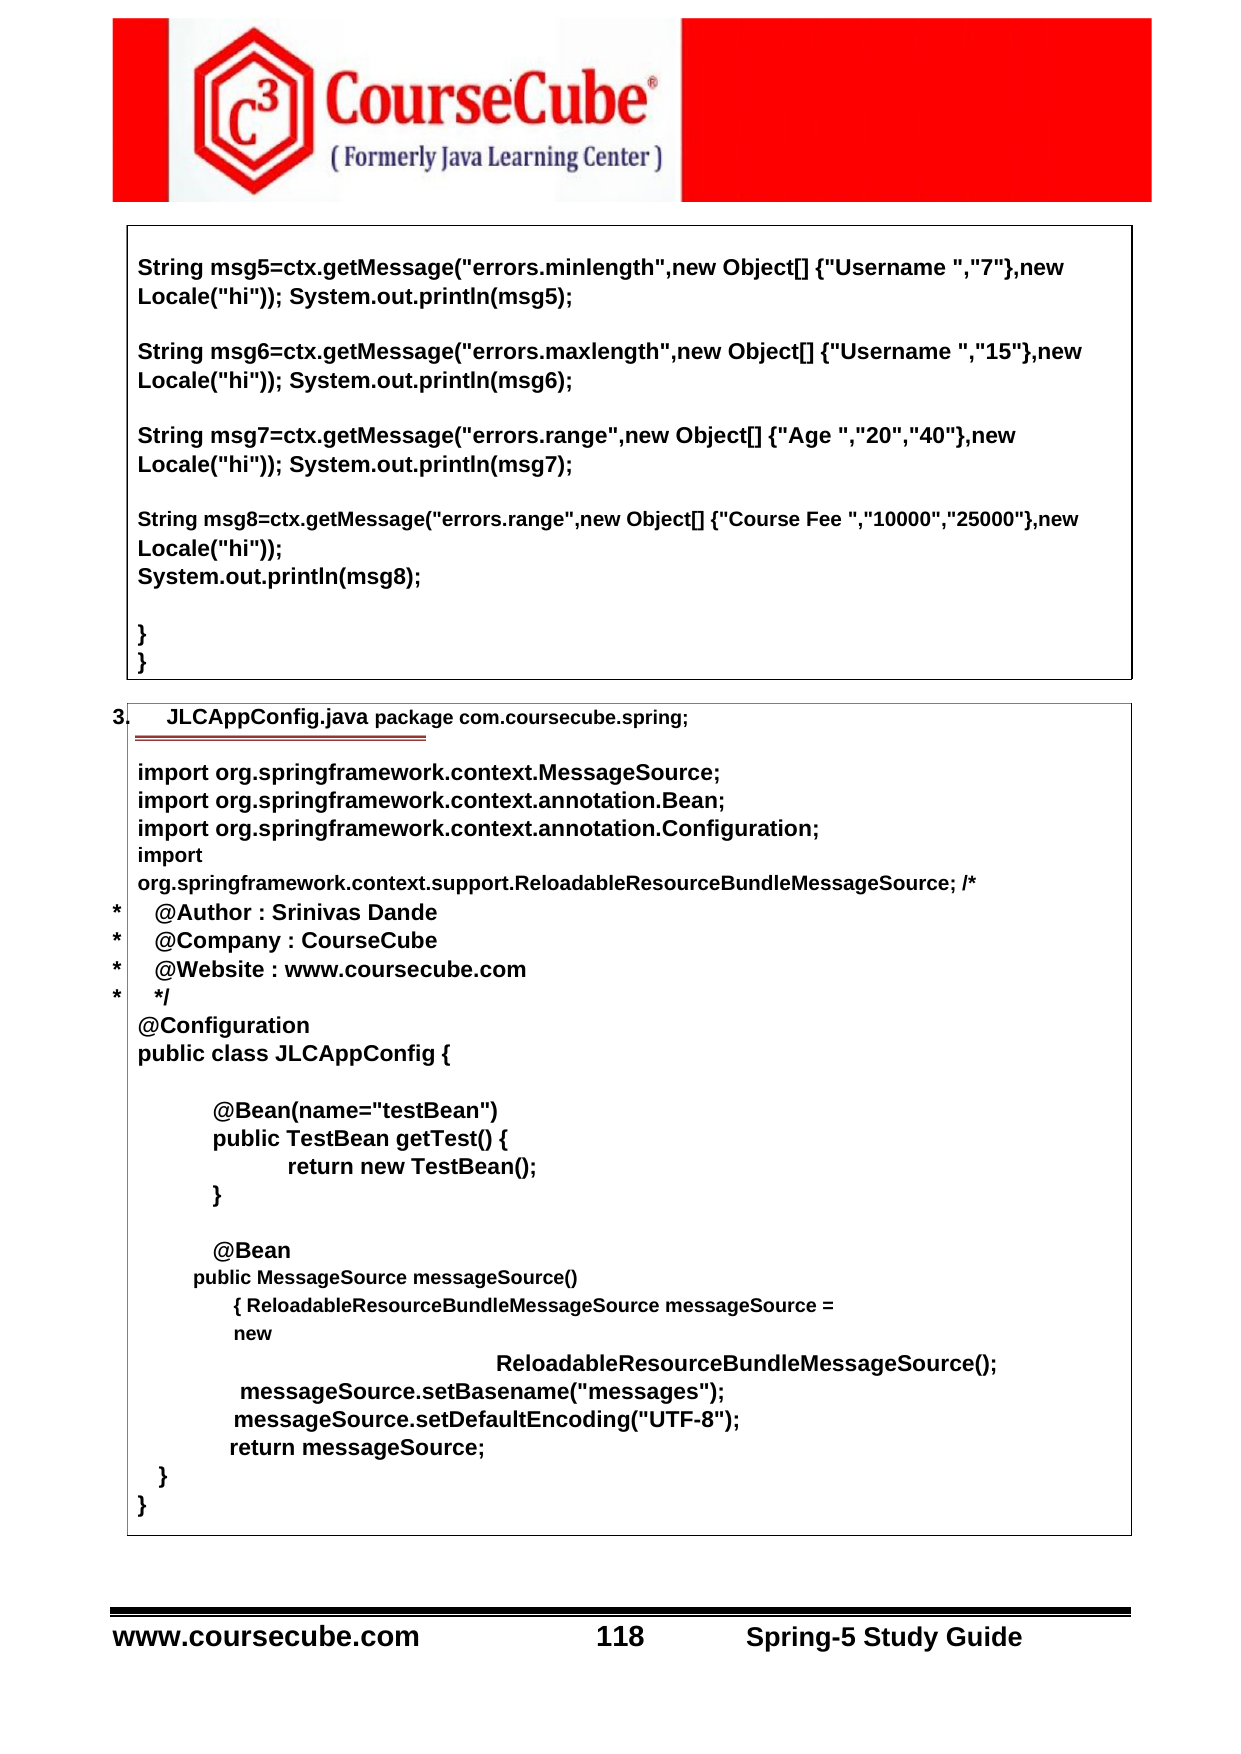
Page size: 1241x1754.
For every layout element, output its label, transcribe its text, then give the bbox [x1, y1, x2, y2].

text @Bean(name="testBean") [212, 1097, 1121, 1123]
text ReloadableResourceBundleMessageSource(); [496, 1350, 1121, 1376]
text } [137, 1491, 1121, 1517]
text return messageSource; [229, 1434, 1121, 1461]
text messageSource.setDefaultEncoding("UTF-8"); [233, 1406, 1121, 1432]
text } [212, 1181, 1121, 1208]
list JLCAppConfig.java package com.coursecube.spring; [112, 704, 1121, 729]
text import org.springframework.context.annotation.Bean; [137, 787, 1121, 813]
text return new TestBean(); [287, 1153, 1121, 1179]
text messageSource.setBasename("messages"); [239, 1378, 1121, 1404]
text www.coursecube.com 118 Spring-5 Study Guide [112, 1619, 1121, 1652]
list @Website : www.coursecube.com [112, 956, 1121, 982]
text import org.springframework.context.annotation.Configuration; [137, 815, 1121, 841]
picture [112, 18, 1152, 681]
text String msg6=ctx.getMessage("errors.maxlength",new Object[] {"Username ","15"},new Locale("hi")); System.out.println(msg6); [137, 338, 1121, 393]
list */ [112, 984, 1121, 1010]
text String msg5=ctx.getMessage("errors.minlength",new Object[] {"Username ","7"},new Locale("hi")); System.out.println(msg5); [137, 254, 1104, 309]
text @Configuration [137, 1012, 1121, 1038]
text public TestBean getTest() { [212, 1125, 1121, 1151]
text String msg7=ctx.getMessage("errors.range",new Object[] {"Age ","20","40"},new Locale("hi")); System.out.println(msg7); [137, 422, 1058, 477]
picture [124, 700, 1134, 1537]
text } [137, 648, 1121, 674]
text String msg8=ctx.getMessage("errors.range",new Object[] {"Course Fee ","10000","25000"},new [137, 507, 1121, 531]
picture [107, 1605, 1133, 1619]
list @Company : CourseCube [112, 927, 1121, 954]
text import org.springframework.context.MessageSource; [137, 759, 1121, 785]
text } [158, 1462, 1121, 1489]
text @Bean [212, 1237, 1121, 1264]
list @Author : Srinivas Dande [112, 899, 1121, 926]
text public MessageSource messageSource() { ReloadableResourceBundleMessageSource messageSource = new [193, 1266, 875, 1344]
text import org.springframework.context.support.ReloadableResourceBundleMessageSource; /* [137, 843, 1010, 895]
text Locale("hi")); [137, 535, 1121, 561]
text public class JLCAppConfig { [137, 1040, 1121, 1066]
text System.out.println(msg8); [137, 563, 1121, 589]
text } [137, 619, 1121, 646]
